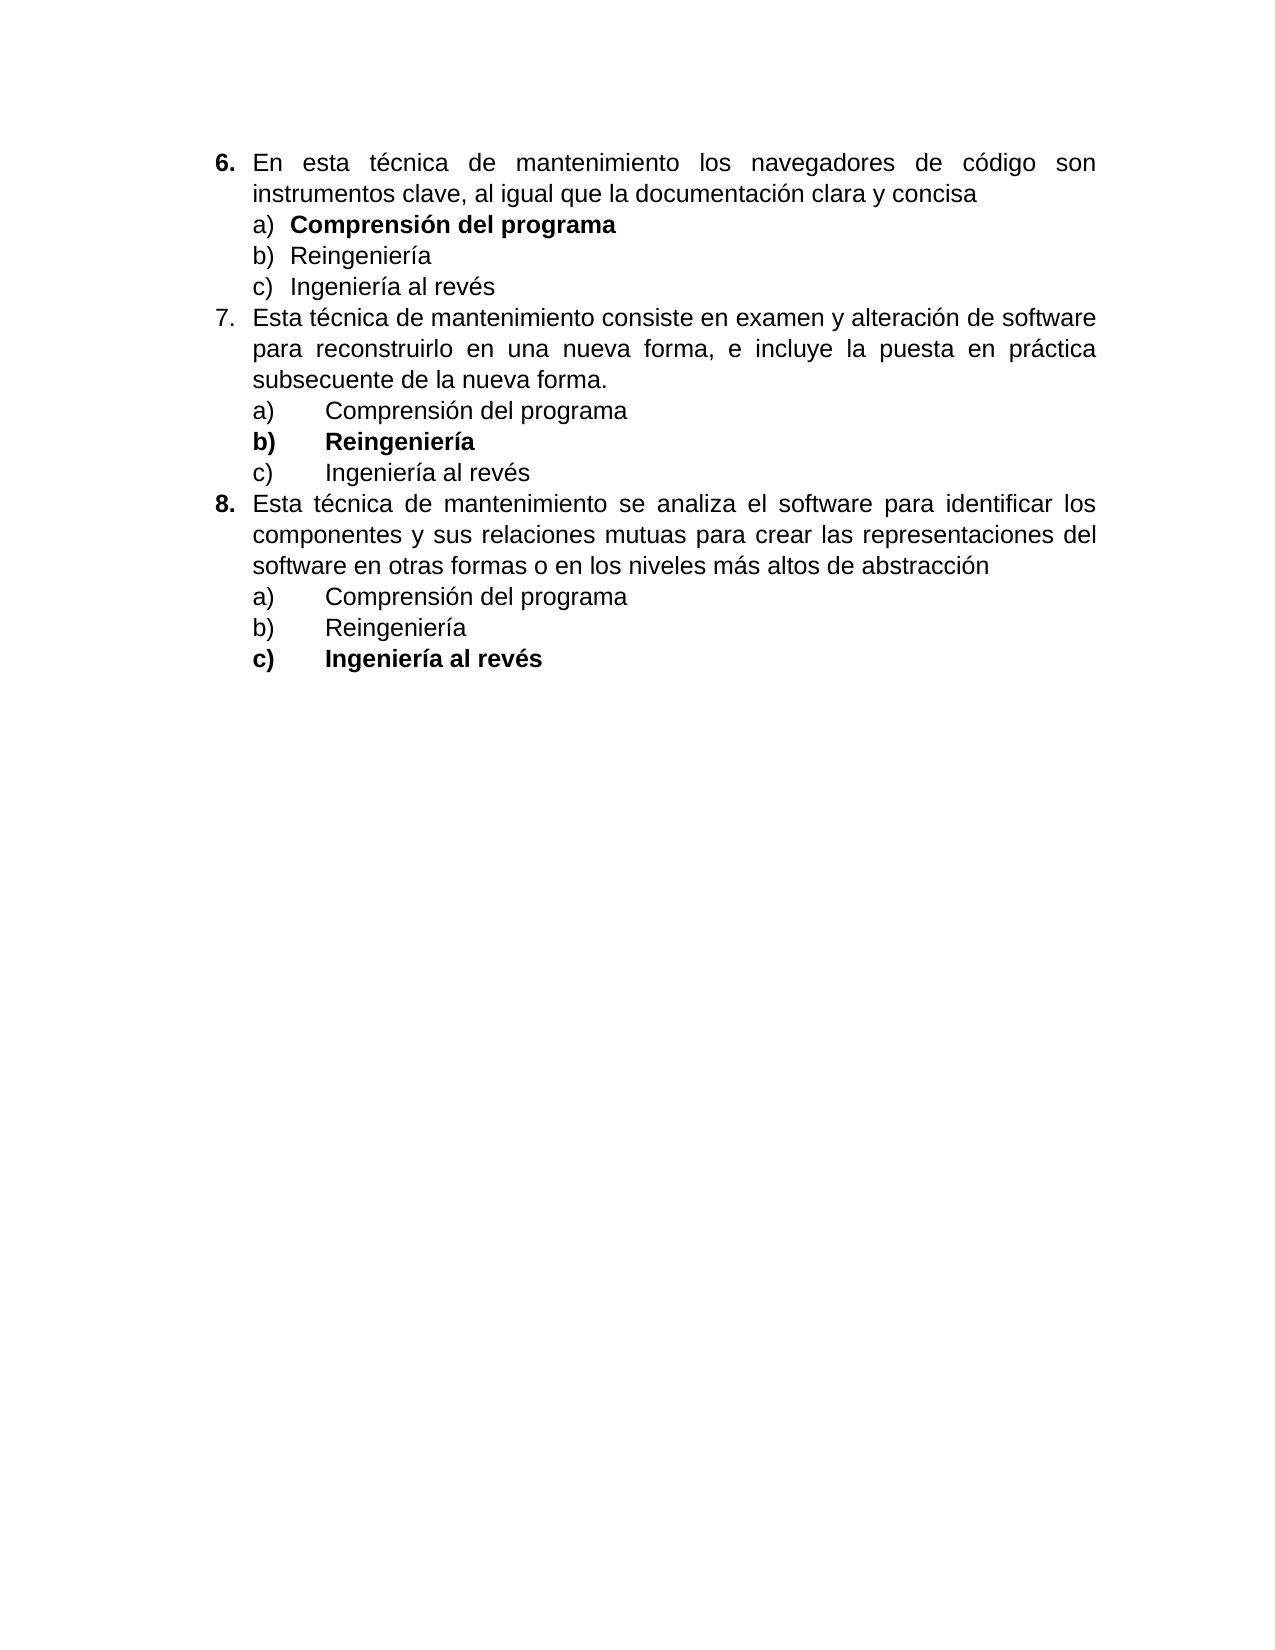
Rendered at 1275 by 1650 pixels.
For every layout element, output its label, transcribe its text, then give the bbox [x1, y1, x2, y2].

list c) Ingeniería al revés [252, 644, 1098, 673]
list b) Reingeniería [252, 427, 1098, 456]
list a) Comprensión del programa [252, 396, 1098, 425]
list Ingeniería al revés [252, 272, 1098, 301]
list a) Comprensión del programa [252, 582, 1098, 611]
list Reingeniería [252, 241, 1098, 269]
list Comprensión del programa [252, 210, 1098, 238]
list c) Ingeniería al revés [252, 458, 1098, 487]
list b) Reingeniería [252, 613, 1098, 642]
list Esta técnica de mantenimiento consiste en examen y alteración de software para reconstruirlo en una nueva forma, e incluye la puesta en práctica subsecuente de la nueva forma. [215, 303, 1098, 394]
list Esta técnica de mantenimiento se analiza el software para identificar los componentes y sus relaciones mutuas para crear las representaciones del software en otras formas o en los niveles más altos de abstracción [215, 489, 1098, 580]
list En esta técnica de mantenimiento los navegadores de código son instrumentos clave, al igual que la documentación clara y concisa [215, 148, 1098, 207]
